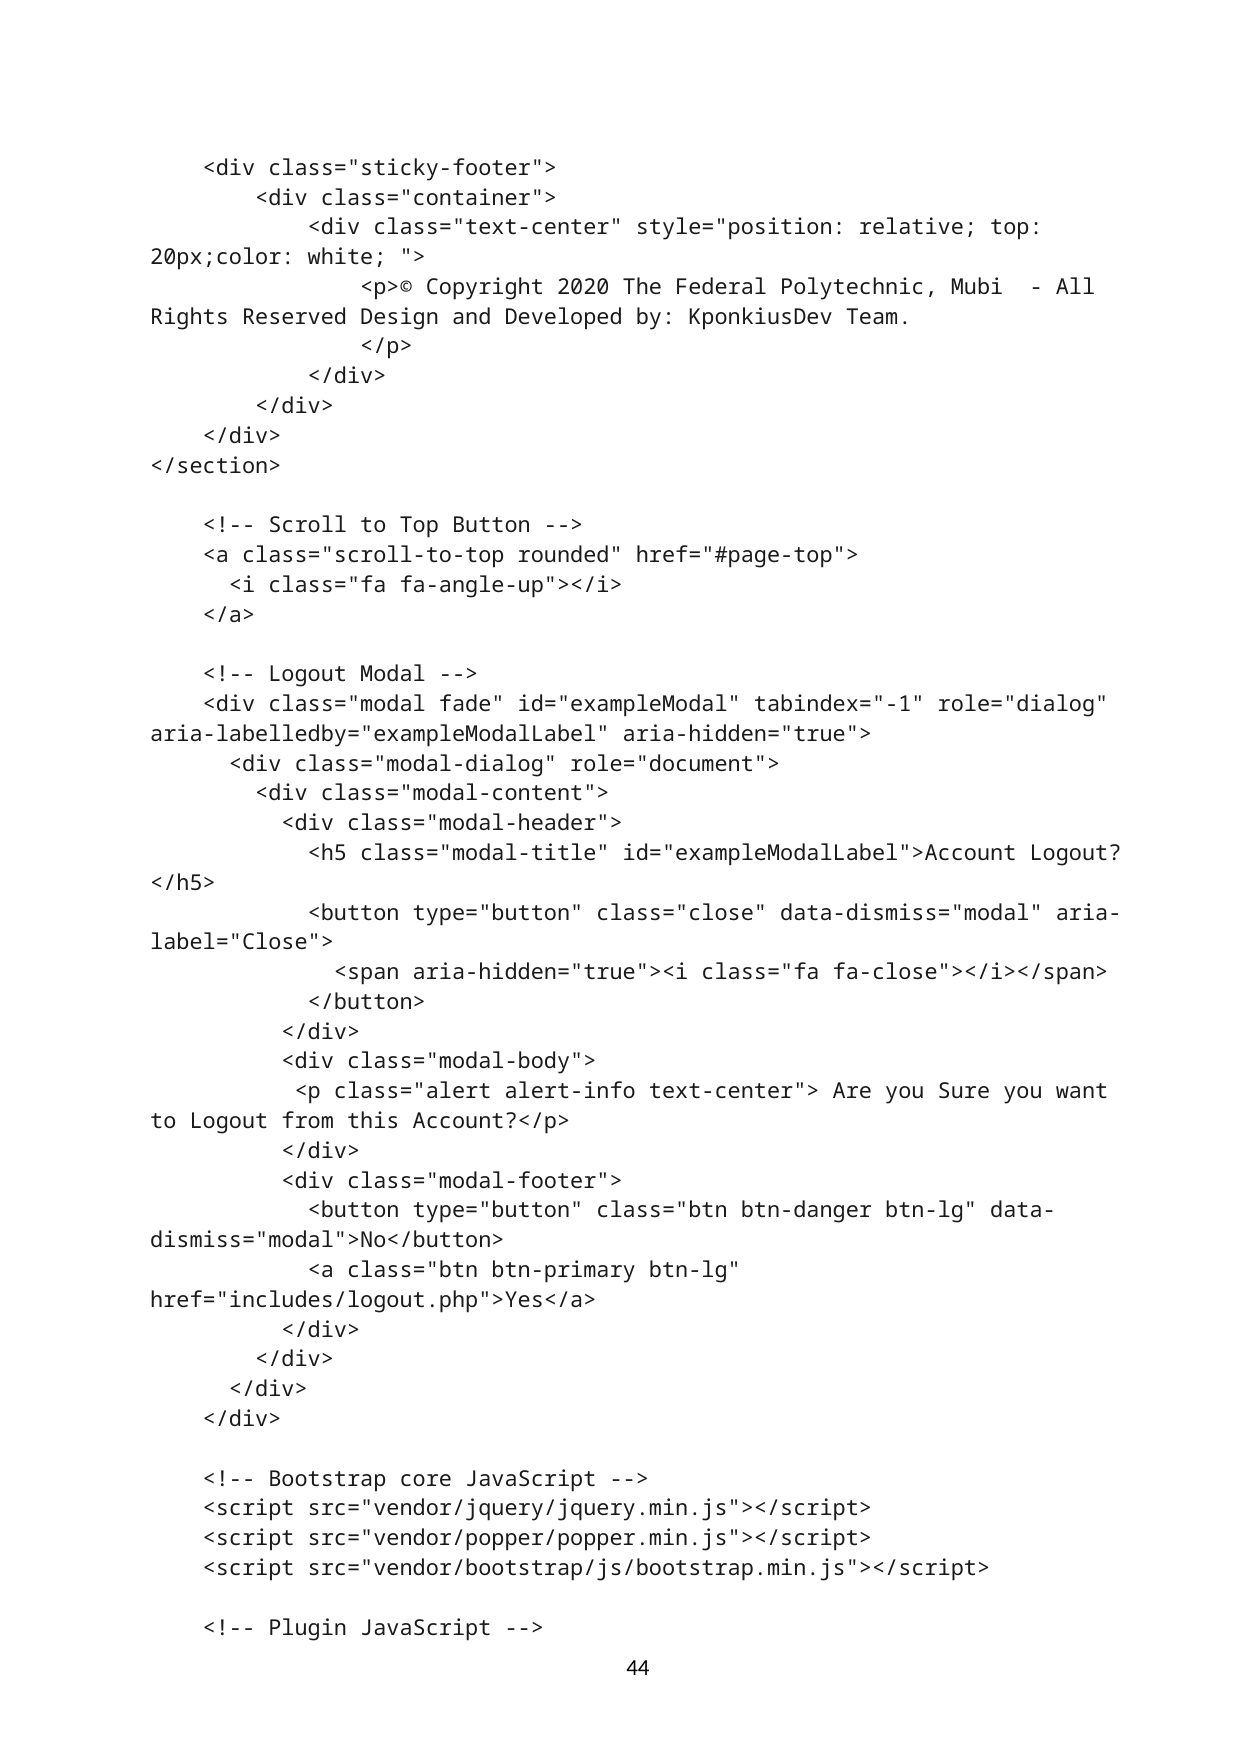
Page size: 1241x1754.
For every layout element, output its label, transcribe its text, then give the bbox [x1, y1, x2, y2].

text <div class="modal-header"> [150, 807, 1125, 837]
text </div> [150, 390, 1125, 420]
text <div class="modal-dialog" role="document"> [150, 747, 1125, 777]
text <div class="modal-content"> [150, 777, 1125, 807]
text <!-- Bootstrap core JavaScript --> [150, 1462, 1125, 1492]
text <script src="vendor/popper/popper.min.js"></script> [150, 1522, 1125, 1552]
text </div> [150, 1403, 1125, 1433]
text <div class="sticky-footer"> [150, 152, 1125, 181]
text <h5 class="modal-title" id="exampleModalLabel">Account Logout?</h5> [150, 837, 1125, 896]
text <div class="modal fade" id="exampleModal" tabindex="-1" role="dialog" aria-labelledby="exampleModalLabel" aria-hidden="true"> [150, 688, 1125, 747]
text </div> [150, 420, 1125, 449]
text <p class="alert alert-info text-center"> Are you Sure you want to Logout from this Account?</p> [150, 1075, 1125, 1135]
text <!-- Scroll to Top Button --> [150, 509, 1125, 539]
text </p> [150, 330, 1125, 360]
text <a class="scroll-to-top rounded" href="#page-top"> [150, 539, 1125, 569]
text </a> [150, 598, 1125, 628]
text </section> [150, 449, 1125, 479]
text <!-- Logout Modal --> [150, 658, 1125, 688]
text <div class="modal-footer"> [150, 1164, 1125, 1194]
text <span aria-hidden="true"><i class="fa fa-close"></i></span> [150, 956, 1125, 986]
text <i class="fa fa-angle-up"></i> [150, 569, 1125, 598]
text </button> [150, 986, 1125, 1016]
text <button type="button" class="btn btn-danger btn-lg" data-dismiss="modal">No</button> [150, 1194, 1125, 1254]
text </div> [150, 1016, 1125, 1045]
text <div class="text-center" style="position: relative; top: 20px;color: white; "> [150, 211, 1125, 271]
text </div> [150, 1343, 1125, 1373]
text <script src="vendor/jquery/jquery.min.js"></script> [150, 1492, 1125, 1522]
text </div> [150, 360, 1125, 390]
text </div> [150, 1373, 1125, 1403]
text </div> [150, 1135, 1125, 1164]
text <!-- Plugin JavaScript --> [150, 1611, 1125, 1641]
text <div class="container"> [150, 181, 1125, 211]
text <p>© Copyright 2020 The Federal Polytechnic, Mubi - All Rights Reserved Design and Developed by: KponkiusDev Team. [150, 271, 1125, 330]
text <script src="vendor/bootstrap/js/bootstrap.min.js"></script> [150, 1552, 1125, 1582]
text <div class="modal-body"> [150, 1045, 1125, 1075]
text <a class="btn btn-primary btn-lg" href="includes/logout.php">Yes</a> [150, 1254, 1125, 1313]
text </div> [150, 1313, 1125, 1343]
text <button type="button" class="close" data-dismiss="modal" aria-label="Close"> [150, 896, 1125, 956]
